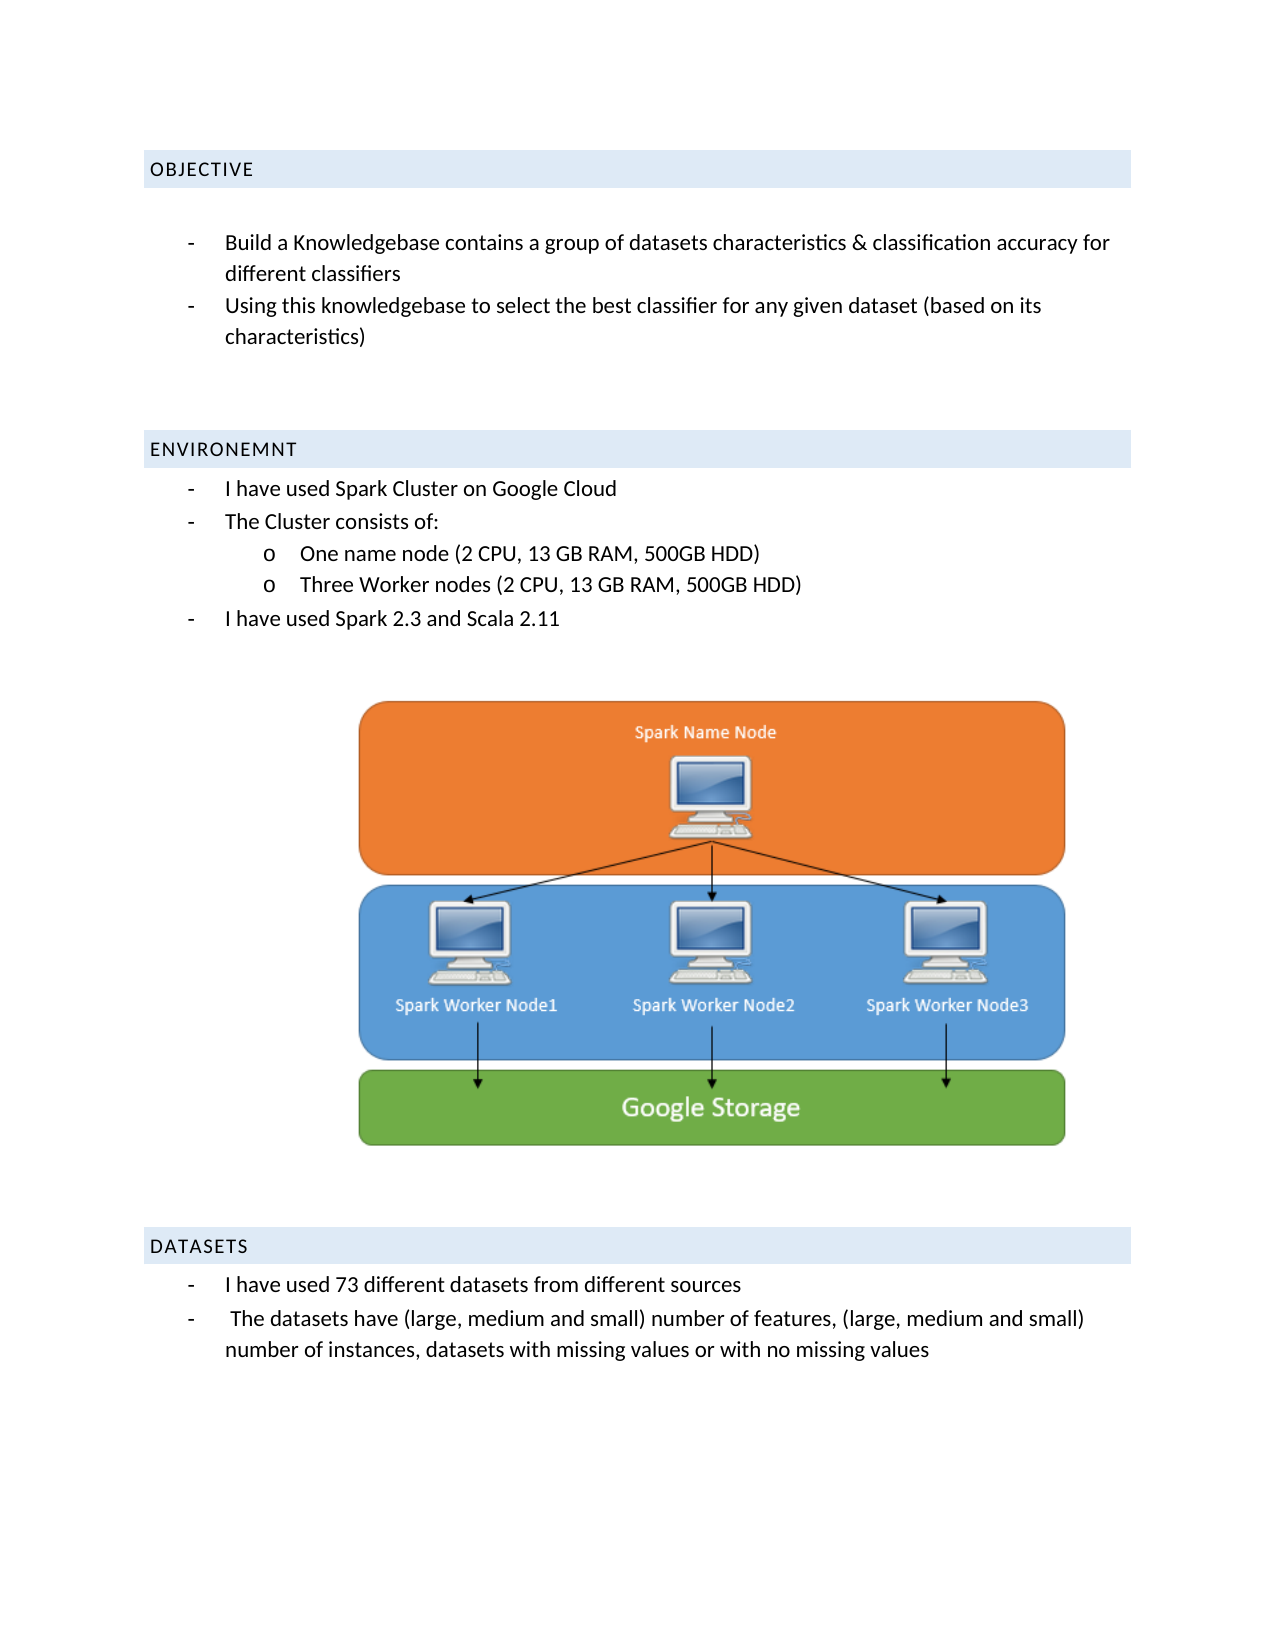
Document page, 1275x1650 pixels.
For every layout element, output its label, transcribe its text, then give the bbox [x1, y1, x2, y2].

list The datasets have (large, medium and small) number of features, (large, medium and small) number of instances, datasets with missing values or with no missing values [187, 1302, 1125, 1363]
list I have used 73 different datasets from different sources [187, 1268, 1125, 1299]
list Using this knowledgebase to select the best classifier for any given dataset (based on its characteristics) [187, 289, 1125, 351]
list The Cluster consists of: [187, 505, 1125, 536]
list One name node (2 CPU, 13 GB RAM, 500GB HDD) [262, 539, 1125, 568]
list Three Worker nodes (2 CPU, 13 GB RAM, 500GB HDD) [262, 570, 1125, 599]
picture [321, 665, 1104, 1178]
list Build a Knowledgebase contains a group of datasets characteristics & classification accuracy for different classifiers [187, 225, 1125, 287]
subtitle Environemnt [150, 436, 1125, 461]
subtitle Datasets [150, 1233, 1125, 1258]
subtitle Objective [150, 156, 1125, 182]
list I have used Spark 2.3 and Scala 2.11 [187, 602, 1125, 633]
list I have used Spark Cluster on Google Cloud [187, 471, 1125, 503]
